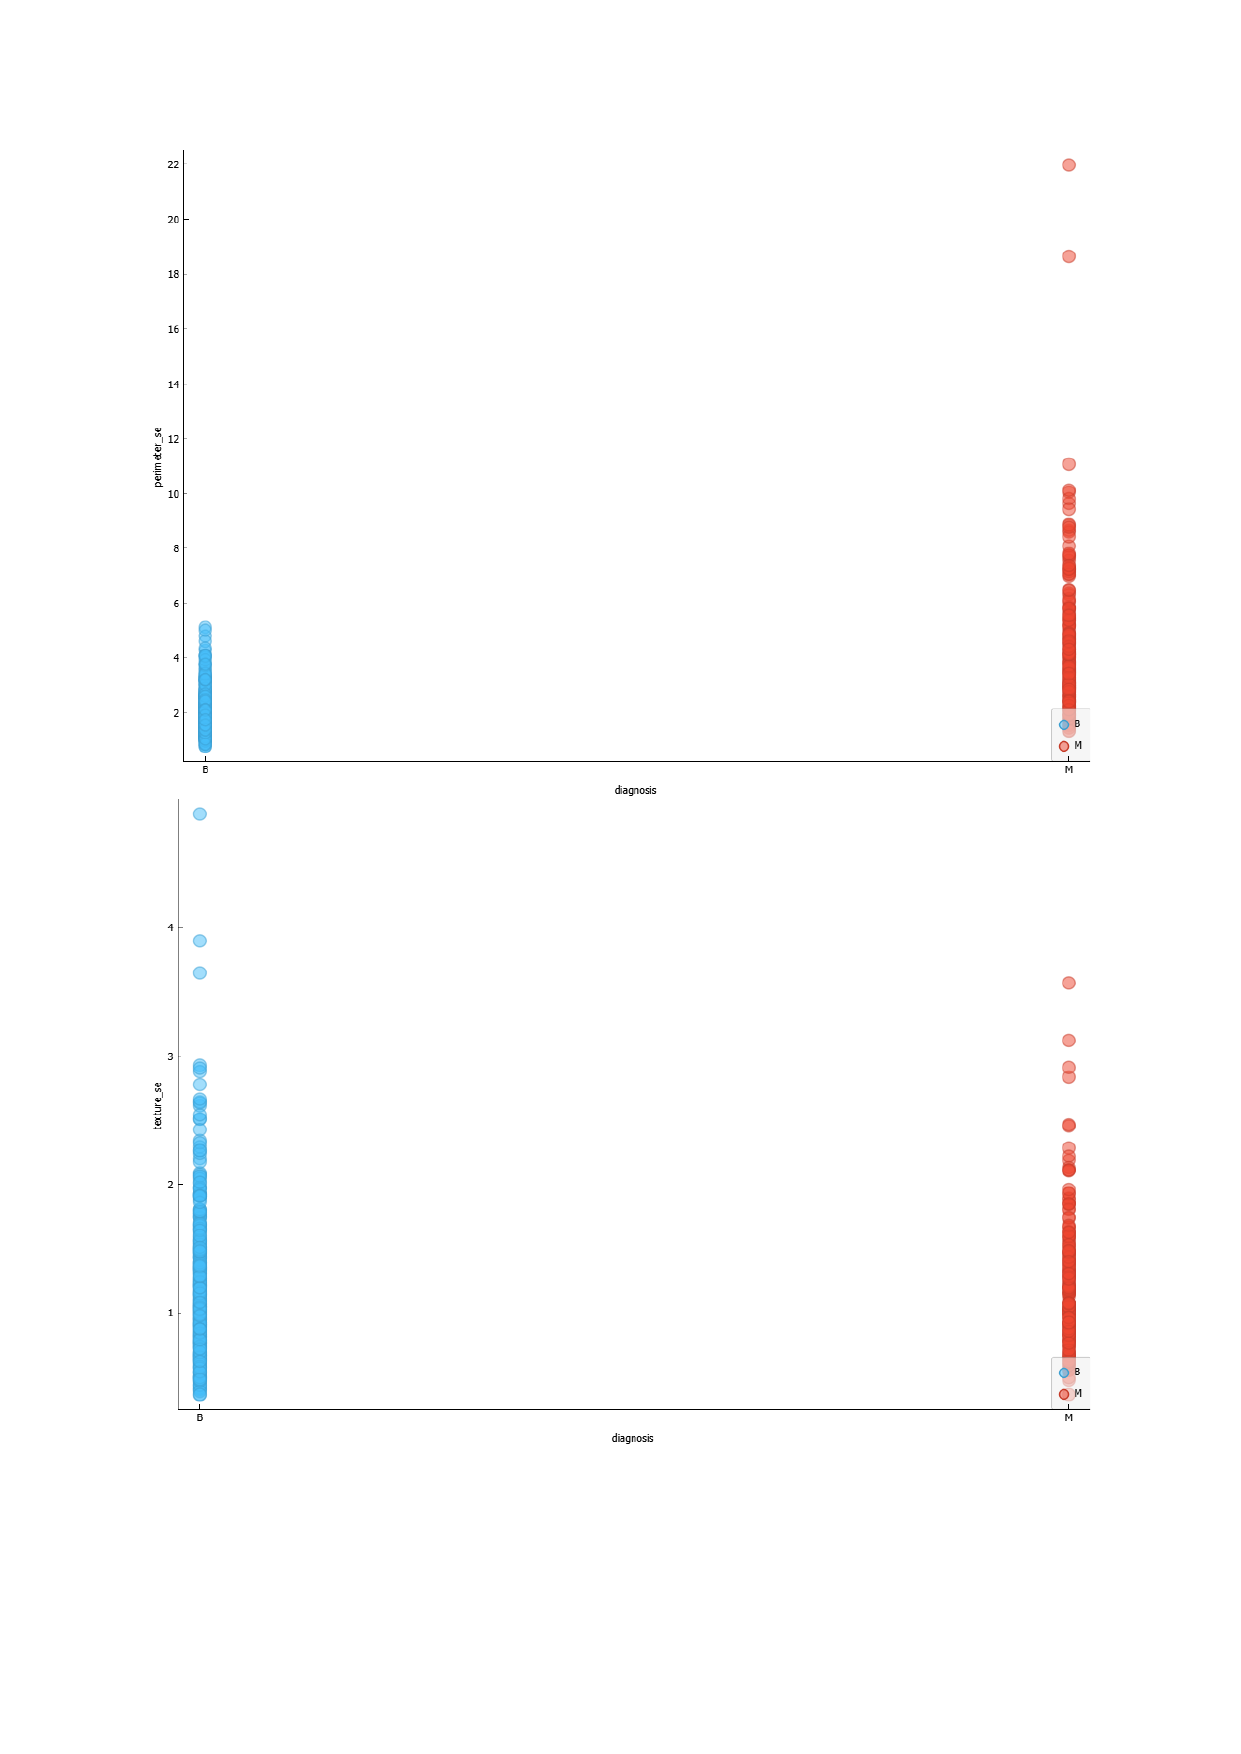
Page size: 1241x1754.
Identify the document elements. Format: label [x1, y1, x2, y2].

picture [150, 150, 1091, 797]
picture [150, 798, 1091, 1445]
